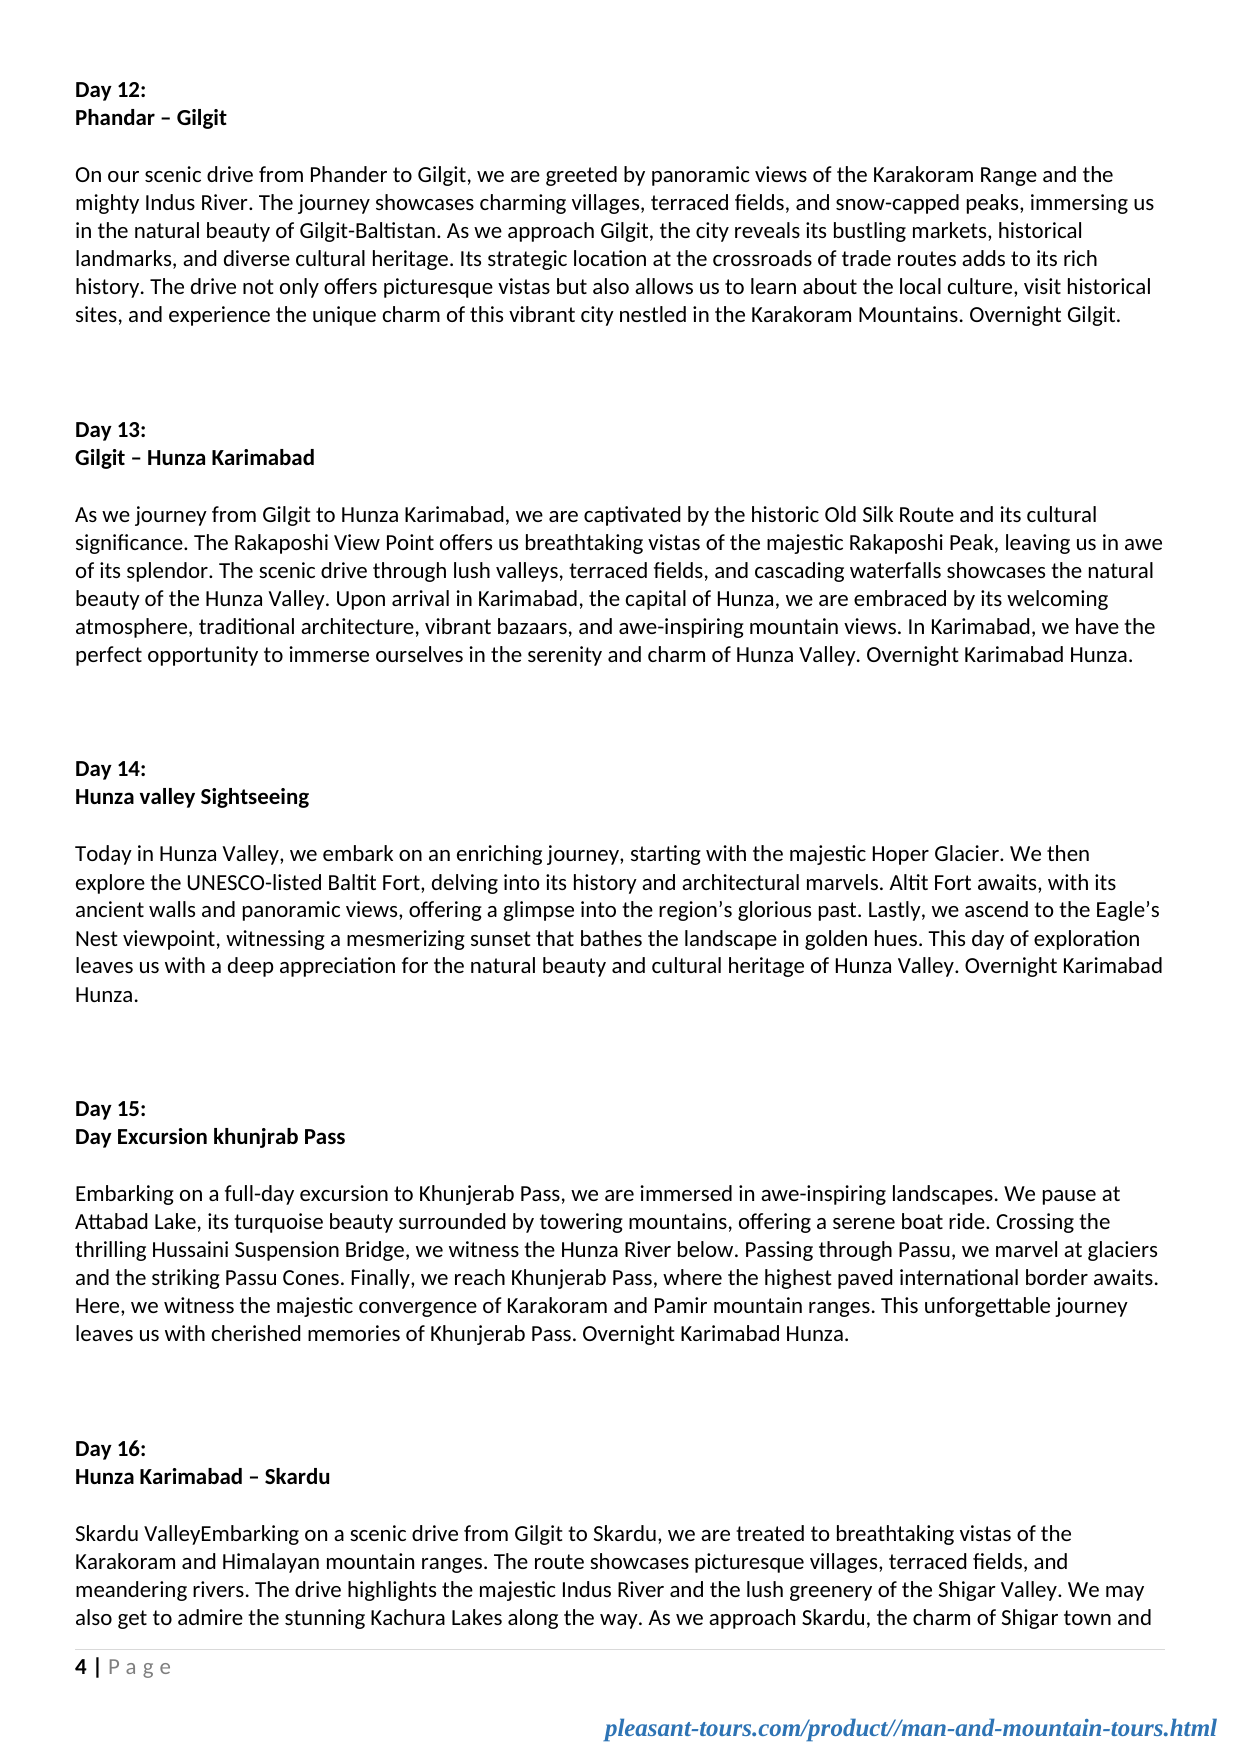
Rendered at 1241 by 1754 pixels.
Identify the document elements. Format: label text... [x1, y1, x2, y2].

text Day 14: Hunza valley Sightseeing [75, 754, 1165, 810]
text As we journey from Gilgit to Hunza Karimabad, we are captivated by the historic Old Silk Route and its cultural significance. The Rakaposhi View Point offers us breathtaking vistas of the majestic Rakaposhi Peak, leaving us in awe of its splendor. The scenic drive through lush valleys, terraced fields, and cascading waterfalls showcases the natural beauty of the Hunza Valley. Upon arrival in Karimabad, the capital of Hunza, we are embraced by its welcoming atmosphere, traditional architecture, vibrant bazaars, and awe-inspiring mountain views. In Karimabad, we have the perfect opportunity to immerse ourselves in the serenity and charm of Hunza Valley. Overnight Karimabad Hunza. [75, 500, 1165, 668]
text Day 15: Day Excursion khunjrab Pass [75, 1094, 1165, 1150]
text Embarking on a full-day excursion to Khunjerab Pass, we are immersed in awe-inspiring landscapes. We pause at Attabad Lake, its turquoise beauty surrounded by towering mountains, offering a serene boat ride. Crossing the thrilling Hussaini Suspension Bridge, we witness the Hunza River below. Passing through Passu, we marvel at glaciers and the striking Passu Cones. Finally, we reach Khunjerab Pass, where the highest paved international border awaits. Here, we witness the majestic convergence of Karakoram and Pamir mountain ranges. This unforgettable journey leaves us with cherished memories of Khunjerab Pass. Overnight Karimabad Hunza. [75, 1179, 1165, 1347]
text On our scenic drive from Phander to Gilgit, we are greeted by panoramic views of the Karakoram Range and the mighty Indus River. The journey showcases charming villages, terraced fields, and snow-capped peaks, immersing us in the natural beauty of Gilgit-Baltistan. As we approach Gilgit, the city reveals its bustling markets, historical landmarks, and diverse cultural heritage. Its strategic location at the crossroads of trade routes adds to its rich history. The drive not only offers picturesque vistas but also allows us to learn about the local culture, visit historical sites, and experience the unique charm of this vibrant city nestled in the Karakoram Mountains. Overnight Gilgit. [75, 160, 1165, 328]
text Day 16: Hunza Karimabad – Skardu [75, 1434, 1165, 1490]
text Day 12: Phandar – Gilgit [75, 75, 1165, 131]
text Today in Hunza Valley, we embark on an enriching journey, starting with the majestic Hoper Glacier. We then explore the UNESCO-listed Baltit Fort, delving into its history and architectural marvels. Altit Fort awaits, with its ancient walls and panoramic views, offering a glimpse into the region’s glorious past. Lastly, we ascend to the Eagle’s Nest viewpoint, witnessing a mesmerizing sunset that bathes the landscape in golden hues. This day of exploration leaves us with a deep appreciation for the natural beauty and cultural heritage of Hunza Valley. Overnight Karimabad Hunza. [75, 839, 1165, 1008]
text Day 13: Gilgit – Hunza Karimabad [75, 415, 1165, 471]
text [75, 1519, 1165, 1631]
